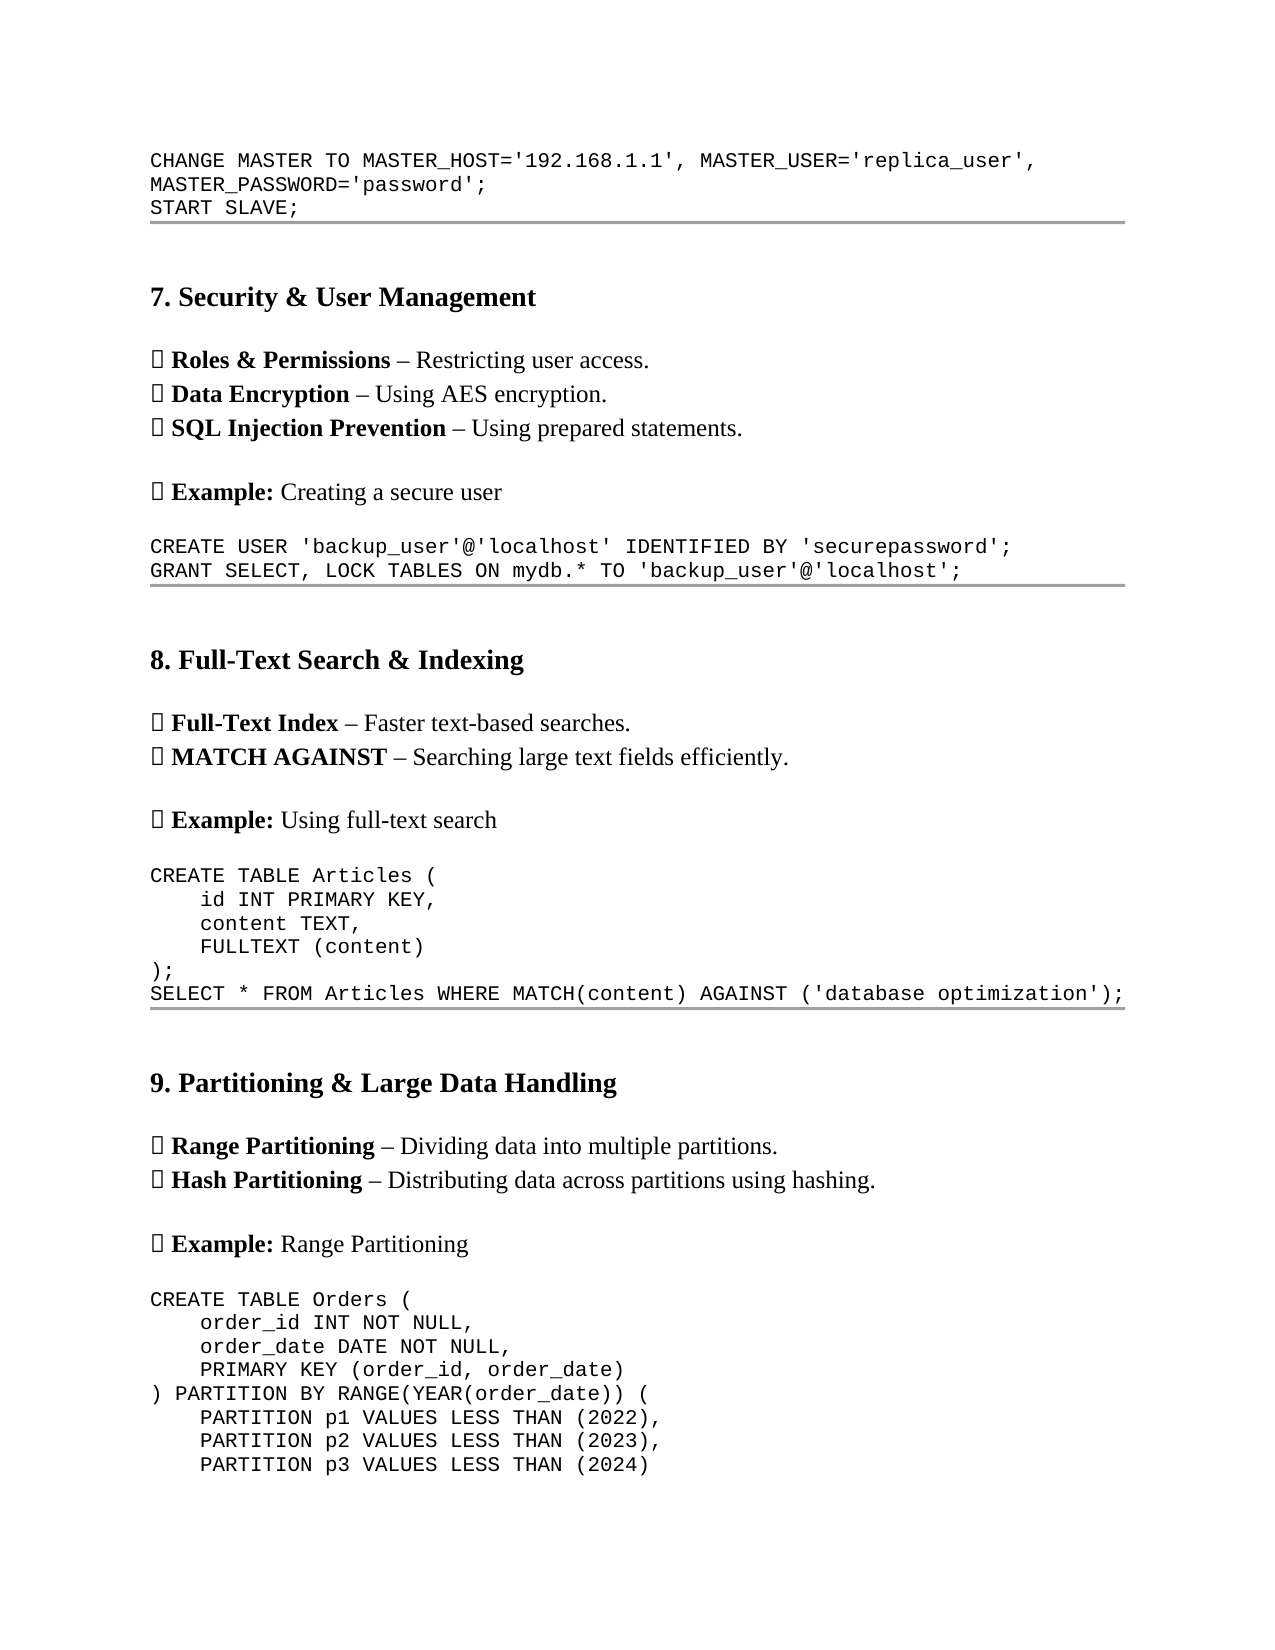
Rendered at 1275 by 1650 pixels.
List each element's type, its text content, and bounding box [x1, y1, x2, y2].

subtitle 7. Security & User Management [150, 280, 1125, 313]
text content TEXT, [150, 912, 1125, 936]
text CREATE USER 'backup_user'@'localhost' IDENTIFIED BY 'securepassword'; [150, 536, 1125, 560]
text CHANGE MASTER TO MASTER_HOST='192.168.1.1', MASTER_USER='replica_user', MASTER_PASSWORD='password'; [150, 150, 1125, 197]
text ✅ Roles & Permissions – Restricting user access. ✅ Data Encryption – Using AES encryption. ✅ SQL Injection Prevention – Using prepared statements. [150, 342, 1125, 444]
text 🔹 Example: Using full-text search [150, 802, 1125, 836]
text ✅ Range Partitioning – Dividing data into multiple partitions. ✅ Hash Partitioning – Distributing data across partitions using hashing. [150, 1128, 1125, 1196]
text order_date DATE NOT NULL, [150, 1336, 1125, 1359]
text SELECT * FROM Articles WHERE MATCH(content) AGAINST ('database optimization'); [150, 983, 1125, 1007]
text 🔹 Example: Range Partitioning [150, 1225, 1125, 1259]
text CREATE TABLE Articles ( [150, 865, 1125, 889]
text PARTITION p2 VALUES LESS THAN (2023), [150, 1430, 1125, 1454]
text 🔹 Example: Creating a secure user [150, 473, 1125, 507]
text FULLTEXT (content) [150, 936, 1125, 960]
text PARTITION p1 VALUES LESS THAN (2022), [150, 1407, 1125, 1430]
text ); [150, 960, 1125, 983]
text id INT PRIMARY KEY, [150, 889, 1125, 912]
subtitle 9. Partitioning & Large Data Handling [150, 1066, 1125, 1099]
text GRANT SELECT, LOCK TABLES ON mydb.* TO 'backup_user'@'localhost'; [150, 560, 1125, 583]
text PRIMARY KEY (order_id, order_date) [150, 1359, 1125, 1383]
text ✅ Full-Text Index – Faster text-based searches. ✅ MATCH AGAINST – Searching large text fields efficiently. [150, 705, 1125, 773]
subtitle 8. Full-Text Search & Indexing [150, 643, 1125, 676]
text START SLAVE; [150, 197, 1125, 220]
text CREATE TABLE Orders ( [150, 1288, 1125, 1312]
text order_id INT NOT NULL, [150, 1312, 1125, 1336]
text ) PARTITION BY RANGE(YEAR(order_date)) ( [150, 1383, 1125, 1407]
text PARTITION p3 VALUES LESS THAN (2024) [150, 1454, 1125, 1478]
